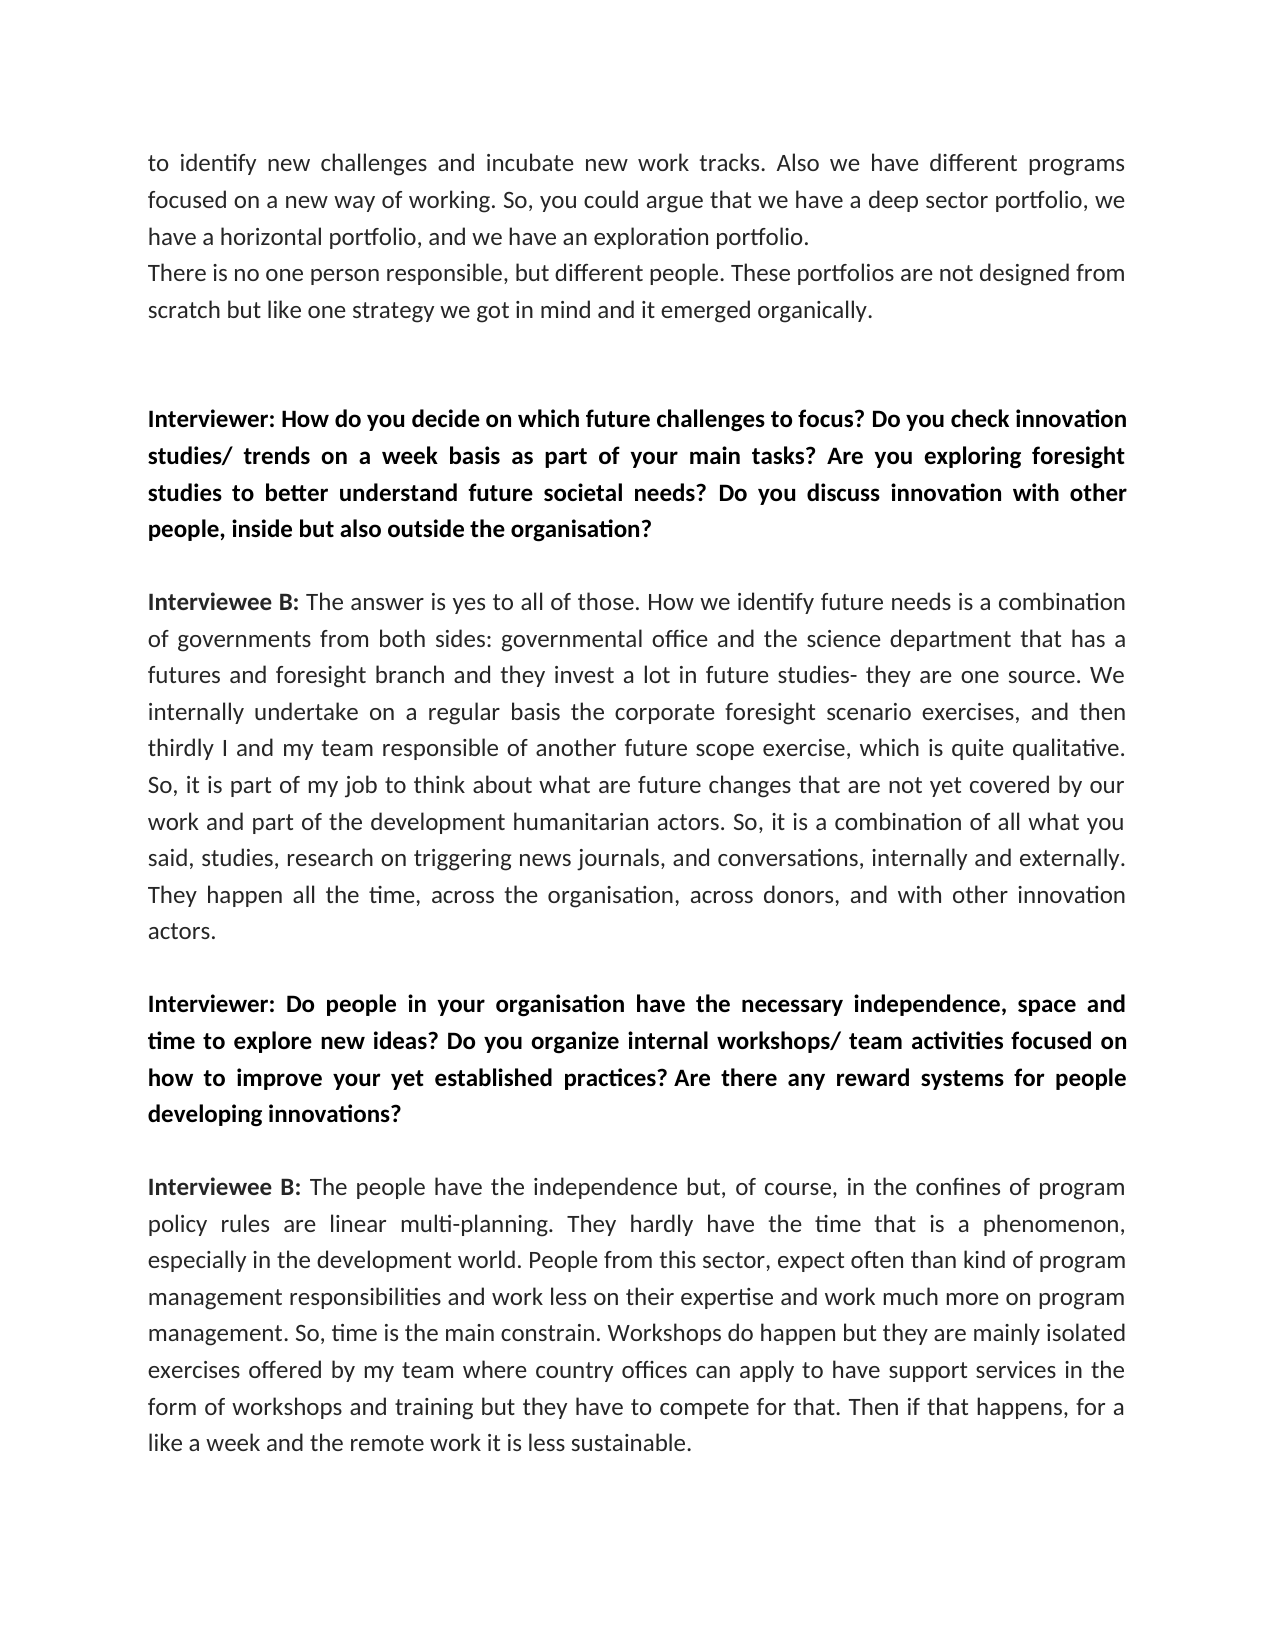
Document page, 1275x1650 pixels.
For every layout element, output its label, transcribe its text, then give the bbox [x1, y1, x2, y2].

text Interviewee B: The people have the independence but, of course, in the confines of program policy rules are linear multi-planning. They hardly have the time that is a phenomenon, especially in the development world. People from this sector, expect often than kind of program management responsibilities and work less on their expertise and work much more on program management. So, time is the main constrain. Workshops do happen but they are mainly isolated exercises offered by my team where country offices can apply to have support services in the form of workshops and training but they have to compete for that. Then if that happens, for a like a week and the remote work it is less sustainable. [148, 1171, 1127, 1458]
text There is no one person responsible, but different people. These portfolios are not designed from scratch but like one strategy we got in mind and it emerged organically. [148, 257, 1127, 324]
text Interviewer: How do you decide on which future challenges to focus? Do you check innovation studies/ trends on a week basis as part of your main tasks? Are you exploring foresight studies to better understand future societal needs? Do you discuss innovation with other people, inside but also outside the organisation? [148, 403, 1127, 544]
text Interviewee B: The answer is yes to all of those. How we identify future needs is a combination of governments from both sides: governmental office and the science department that has a futures and foresight branch and they invest a lot in future studies- they are one source. We internally undertake on a regular basis the corporate foresight scenario exercises, and then thirdly I and my team responsible of another future scope exercise, which is quite qualitative. So, it is part of my job to think about what are future changes that are not yet covered by our work and part of the development humanitarian actors. So, it is a combination of all what you said, studies, research on triggering news journals, and conversations, internally and externally. They happen all the time, across the organisation, across donors, and with other innovation actors. [148, 586, 1127, 946]
text Interviewer: Do people in your organisation have the necessary independence, space and time to explore new ideas? Do you organize internal workshops/ team activities focused on how to improve your yet established practices? Are there any reward systems for people developing innovations? [148, 988, 1127, 1129]
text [148, 148, 1127, 251]
